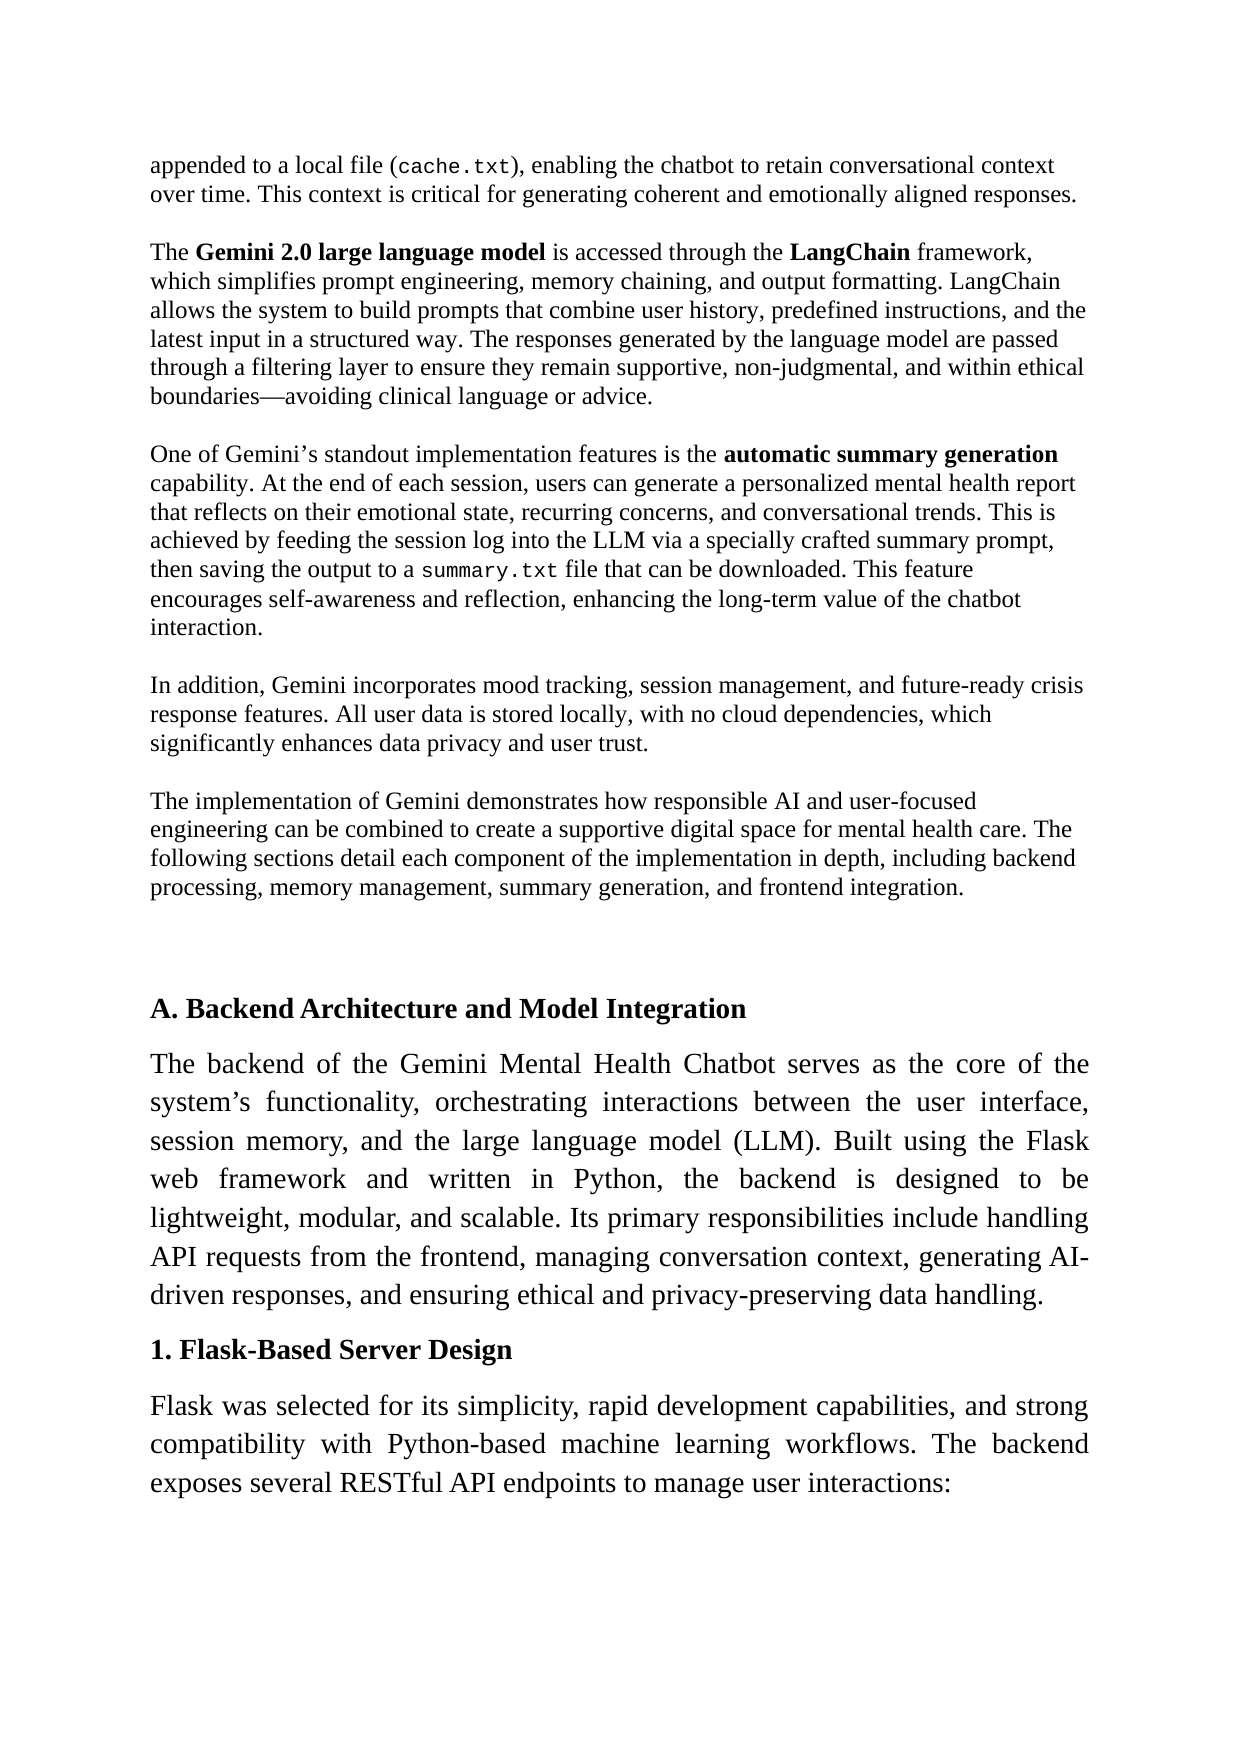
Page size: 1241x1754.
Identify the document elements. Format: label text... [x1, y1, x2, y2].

text In addition, Gemini incorporates mood tracking, session management, and future-ready crisis response features. All user data is stored locally, with no cloud dependencies, which significantly enhances data privacy and user trust. [150, 670, 1090, 757]
text 1. Flask-Based Server Design [150, 1332, 1090, 1366]
text One of Gemini’s standout implementation features is the automatic summary generation capability. At the end of each session, users can generate a personalized mental health report that reflects on their emotional state, recurring concerns, and conversational trends. This is achieved by feeding the session log into the LLM via a specially crafted summary prompt, then saving the output to a summary.txt file that can be downloaded. This feature encourages self-awareness and reflection, enhancing the long-term value of the chatbot interaction. [150, 439, 1090, 641]
text The Gemini 2.0 large language model is accessed through the LangChain framework, which simplifies prompt engineering, memory chaining, and output formatting. LangChain allows the system to build prompts that combine user history, predefined instructions, and the latest input in a structured way. The responses generated by the language model are passed through a filtering layer to ensure they remain supportive, non-judgmental, and within ethical boundaries—avoiding clinical language or advice. [150, 237, 1090, 410]
text The implementation of Gemini demonstrates how responsible AI and user-focused engineering can be combined to create a supportive digital space for mental health care. The following sections detail each component of the implementation in depth, including backend processing, memory management, summary generation, and frontend integration. [150, 786, 1090, 901]
list Backend Architecture and Model Integration [150, 991, 1090, 1024]
text Flask was selected for its simplicity, rapid development capabilities, and strong compatibility with Python-based machine learning workflows. The backend exposes several RESTful API endpoints to manage user interactions: [150, 1388, 1090, 1498]
text The backend of the Gemini Mental Health Chatbot serves as the core of the system’s functionality, orchestrating interactions between the user interface, session memory, and the large language model (LLM). Built using the Flask web framework and written in Python, the backend is designed to be lightweight, modular, and scalable. Its primary responsibilities include handling API requests from the frontend, managing conversation context, generating AI-driven responses, and ensuring ethical and privacy-preserving data handling. [150, 1046, 1090, 1311]
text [150, 150, 1090, 208]
